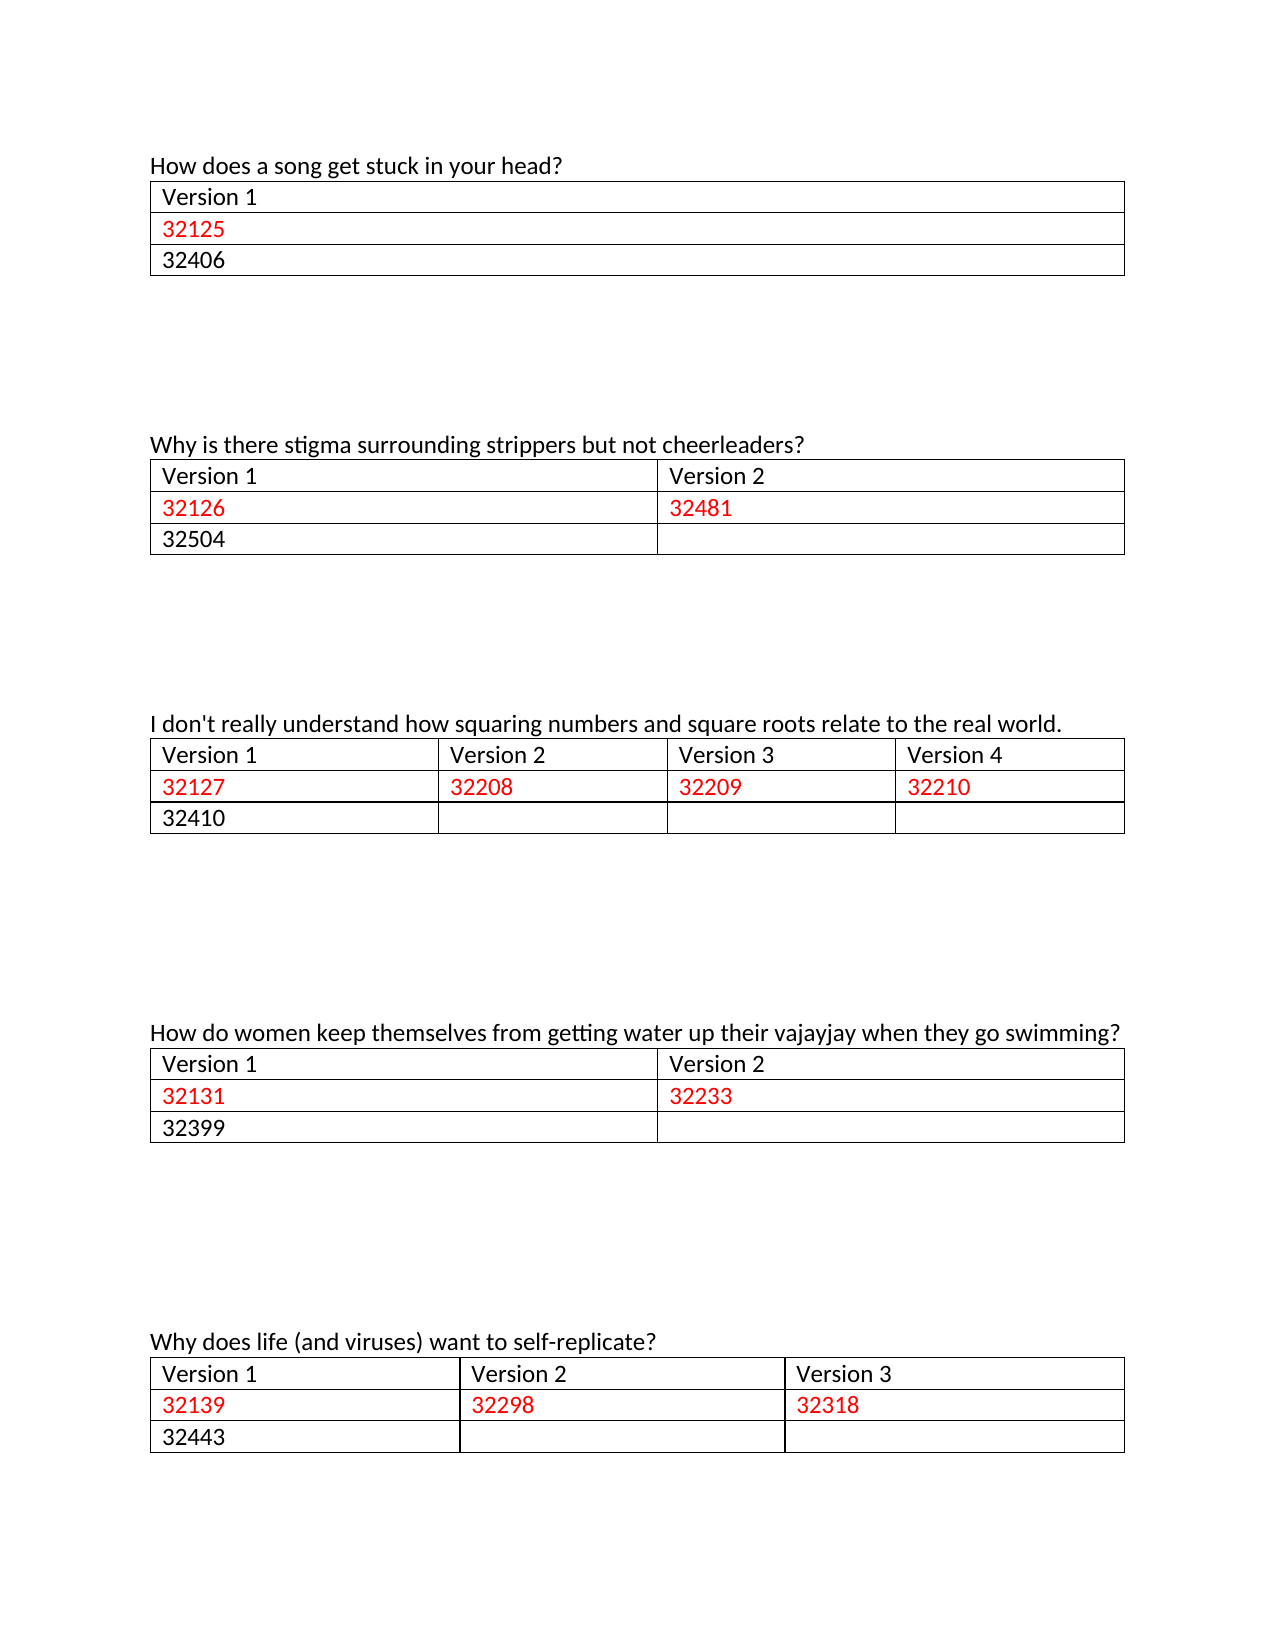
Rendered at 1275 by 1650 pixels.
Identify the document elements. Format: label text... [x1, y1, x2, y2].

table_cell 32210 [896, 771, 1124, 801]
table_cell 32127 [151, 771, 438, 801]
table_cell 32131 [151, 1080, 657, 1111]
table_cell 32298 [461, 1390, 784, 1420]
table_header Version 2 [658, 460, 1124, 491]
table_cell 32139 [151, 1390, 459, 1420]
table_cell [461, 1421, 784, 1452]
table_cell 32126 [151, 492, 657, 522]
table_cell 32406 [151, 245, 1124, 275]
table_cell [668, 803, 895, 833]
table_cell 32318 [786, 1390, 1124, 1420]
table_cell 32481 [658, 492, 1124, 522]
text How does a song get stuck in your head? [150, 150, 1125, 181]
table_header Version 1 [151, 1358, 459, 1388]
table_cell [786, 1421, 1124, 1452]
table_header Version 3 [786, 1358, 1124, 1388]
table_cell 32233 [658, 1080, 1124, 1111]
table_cell 32443 [151, 1421, 459, 1452]
table_cell 32125 [151, 213, 1124, 244]
table_header Version 3 [668, 739, 895, 770]
text How do women keep themselves from getting water up their vajayjay when they go swimming? [150, 1017, 1125, 1048]
table_cell 32410 [151, 803, 438, 833]
table_header Version 4 [896, 739, 1124, 770]
table_header Version 1 [151, 1049, 657, 1079]
table_cell [896, 803, 1124, 833]
table_cell [658, 1112, 1124, 1142]
table_header Version 2 [658, 1049, 1124, 1079]
table_cell 32399 [151, 1112, 657, 1142]
table_header Version 2 [461, 1358, 784, 1388]
text I don't really understand how squaring numbers and square roots relate to the real world. [150, 708, 1125, 738]
table_cell 32504 [151, 524, 657, 554]
table_cell 32208 [439, 771, 667, 801]
table_header Version 1 [151, 739, 438, 770]
text Why is there stigma surrounding strippers but not cheerleaders? [150, 429, 1125, 459]
table_cell [658, 524, 1124, 554]
table_header Version 1 [151, 460, 657, 491]
table_header Version 2 [439, 739, 667, 770]
text Why does life (and viruses) want to self-replicate? [150, 1326, 1125, 1357]
table_cell 32209 [668, 771, 895, 801]
table_header Version 1 [151, 182, 1124, 212]
table_cell [439, 803, 667, 833]
